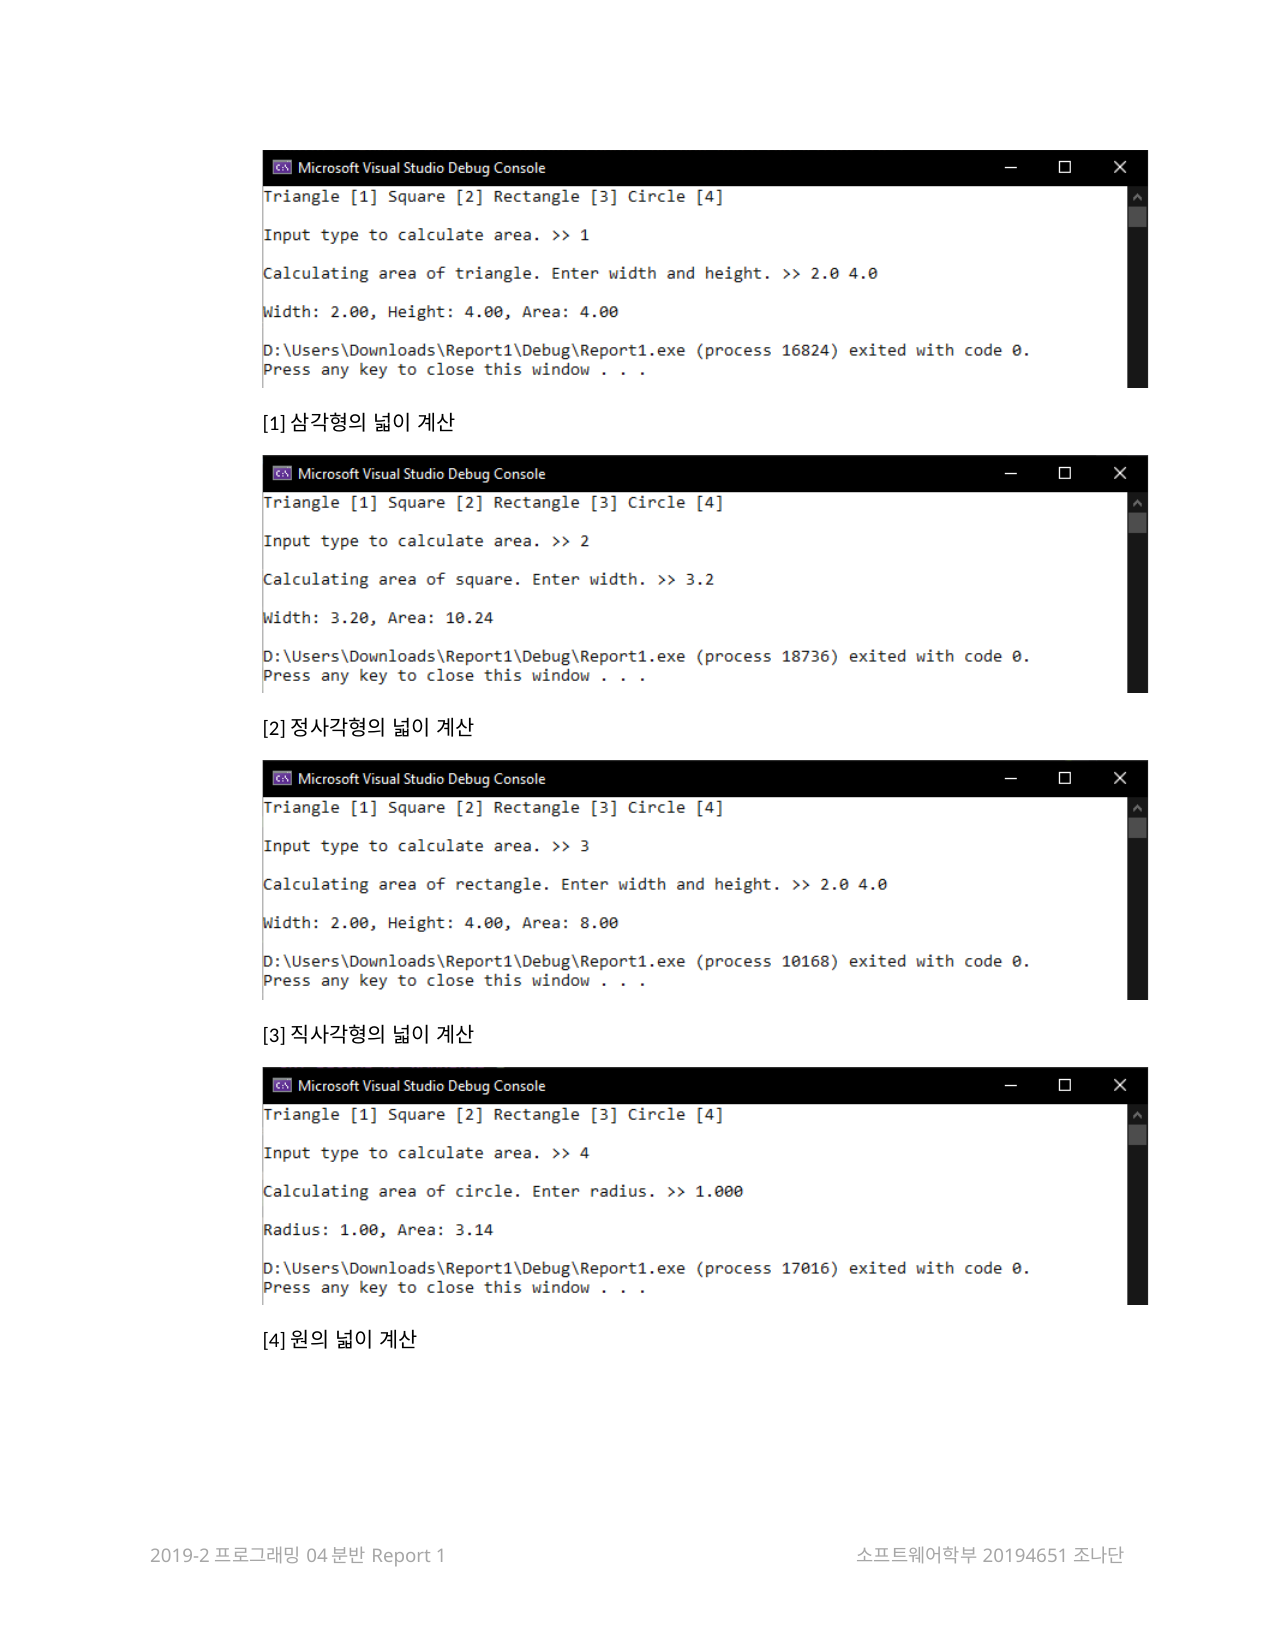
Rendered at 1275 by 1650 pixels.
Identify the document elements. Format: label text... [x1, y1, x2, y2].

text [2] 정사각형의 넓이 계산 [262, 711, 1125, 742]
text [3] 직사각형의 넓이 계산 [262, 1018, 1125, 1048]
text [4] 원의 넓이 계산 [262, 1323, 1125, 1353]
text [1] 삼각형의 넓이 계산 [262, 406, 1125, 436]
picture [262, 1067, 1149, 1305]
picture [262, 455, 1149, 693]
picture [262, 760, 1149, 1000]
picture [262, 150, 1149, 388]
